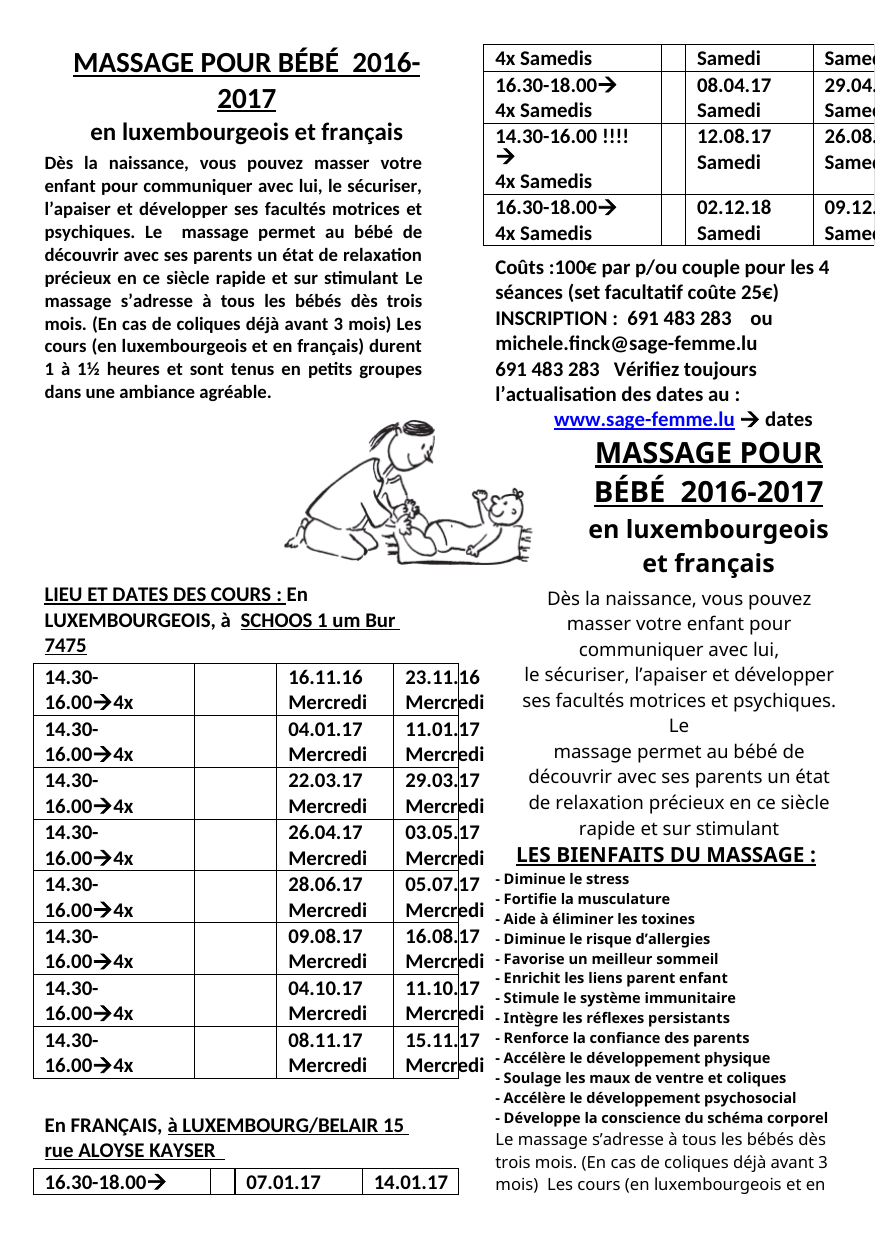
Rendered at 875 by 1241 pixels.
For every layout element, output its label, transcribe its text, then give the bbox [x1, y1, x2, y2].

table_cell [195, 923, 276, 974]
table_cell 08.11.17 Mercredi [277, 1027, 393, 1078]
table_header 14.30-16.004x [34, 664, 194, 715]
table_cell 29.04.17 Samedi [814, 72, 874, 123]
table_cell 09.12.17 Samedi [814, 195, 874, 245]
table_cell [195, 871, 276, 922]
text INSCRIPTION : 691 483 283 ou michele.finck@sage-femme.lu [495, 305, 837, 356]
text - Stimule le système immunitaire [495, 988, 837, 1008]
picture [283, 418, 536, 565]
table_header 16.11.16 Mercredi [277, 664, 393, 715]
table_cell 22.03.17 Mercredi [277, 768, 393, 818]
text Coûts :100€ par p/ou couple pour les 4 séances (set facultatif coûte 25€) [495, 254, 837, 305]
table_cell 14.30-16.00 !!!! 4x Samedis [484, 124, 661, 193]
table_cell 16.30-18.00 4x Samedis [484, 72, 661, 123]
table_cell [195, 1027, 276, 1078]
table_cell 11.01.17 Mercredi [394, 716, 458, 767]
table_cell 16.30-18.00 4x Samedis [484, 195, 661, 245]
table_header 07.01.17 Samedi [236, 1169, 362, 1194]
table_cell 14.30-16.004x [34, 820, 194, 870]
text - Accélère le développement physique [495, 1048, 837, 1068]
table_cell 15.11.17 Mercredi [394, 1027, 458, 1078]
table_header 14.01.17 Samedi [814, 45, 874, 71]
table_cell 05.07.17 Mercredi [394, 871, 458, 922]
table_cell 26.04.17 Mercredi [277, 820, 393, 870]
table_header 23.11.16 Mercredi [394, 664, 458, 715]
table_cell 29.03.17 Mercredi [394, 768, 458, 818]
text massage permet au bébé de découvrir avec ses parents un état de relaxation précieux en ce siècle rapide et sur stimulant [521, 738, 837, 840]
table_cell 09.08.17 Mercredi [277, 923, 393, 974]
table_header 16.30-18.00 4x Samedis [34, 1169, 210, 1194]
text le sécuriser, l’apaiser et développer ses facultés motrices et psychiques. Le [521, 662, 837, 738]
table_cell 14.30-16.004x [34, 975, 194, 1026]
text en luxembourgeois et français [521, 511, 837, 579]
text - Fortifie la musculature [495, 889, 837, 909]
table_cell 04.01.17 Mercredi [277, 716, 393, 767]
text En FRANÇAIS, à LUXEMBOURG/BELAIR 15 rue ALOYSE KAYSER [44, 1112, 423, 1163]
table_cell [662, 124, 685, 193]
text LES BIENFAITS DU MASSAGE : [495, 840, 837, 869]
table_cell [662, 195, 685, 245]
text - Favorise un meilleur sommeil [495, 948, 837, 968]
table_header 07.01.17 Samedi [686, 45, 813, 71]
table_header [662, 45, 685, 71]
table_cell 11.10.17 Mercredi [394, 975, 458, 1026]
text - Renforce la confiance des parents [495, 1028, 837, 1048]
table_header 16.30-18.00 4x Samedis [484, 45, 661, 71]
table_cell 28.06.17 Mercredi [277, 871, 393, 922]
table_cell 12.08.17 Samedi [686, 124, 813, 193]
table_header 14.01.17 Samedi [363, 1169, 458, 1194]
table_cell 26.08.17 Samedi [814, 124, 874, 193]
table_cell 14.30-16.004x [34, 768, 194, 818]
text - Diminue le risque d’allergies [495, 928, 837, 948]
text - Aide à éliminer les toxines [495, 909, 837, 928]
table_cell 14.30-16.004x [34, 1027, 194, 1078]
table_cell 03.05.17 Mercredi [394, 820, 458, 870]
table_cell 14.30-16.004x [34, 923, 194, 974]
text - Diminue le stress [495, 869, 837, 889]
table_cell [195, 975, 276, 1026]
table_cell 04.10.17 Mercredi [277, 975, 393, 1026]
table_header [195, 664, 276, 715]
table_cell 08.04.17 Samedi [686, 72, 813, 123]
table_cell [195, 768, 276, 818]
table_cell 14.30-16.004x [34, 716, 194, 767]
text Dès la naissance, vous pouvez masser votre enfant pour communiquer avec lui, [521, 585, 837, 662]
text - Enrichit les liens parent enfant [495, 968, 837, 988]
text 691 483 283 Vérifiez toujours l’actualisation des dates au : www.sage-femme.lu dates [495, 356, 837, 432]
table_cell 16.08.17 Mercredi [394, 923, 458, 974]
text Dès la naissance, vous pouvez masser votre enfant pour communiquer avec lui, le sécuriser, l’apaiser et développer ses facultés motrices et psychiques. Le massage permet au bébé de découvrir avec ses parents un état de relaxation précieux en ce siècle rapide et sur stimulant Le massage s’adresse à tous les bébés dès trois mois. (En cas de coliques déjà avant 3 mois) Les cours (en luxembourgeois et en français) durent 1 à 1½ heures et sont tenus en petits groupes dans une ambiance agréable. [44, 151, 423, 403]
text - Intègre les réflexes persistants [495, 1008, 837, 1028]
text en luxembourgeois et français [71, 116, 423, 146]
text MASSAGE POUR BÉBÉ 2016-2017 [536, 432, 837, 511]
text - Accélère le développement psychosocial [495, 1088, 837, 1108]
table_cell [662, 72, 685, 123]
table_cell [195, 820, 276, 870]
table_header [211, 1169, 234, 1194]
text - Soulage les maux de ventre et coliques [495, 1068, 837, 1088]
table_cell 02.12.18 Samedi [686, 195, 813, 245]
text MASSAGE POUR BÉBÉ 2016-2017 [71, 44, 423, 116]
table_cell 14.30-16.004x [34, 871, 194, 922]
table_cell [195, 716, 276, 767]
text LIEU ET DATES DES COURS : En LUXEMBOURGEOIS, à SCHOOS 1 um Bur 7475 [44, 582, 423, 658]
